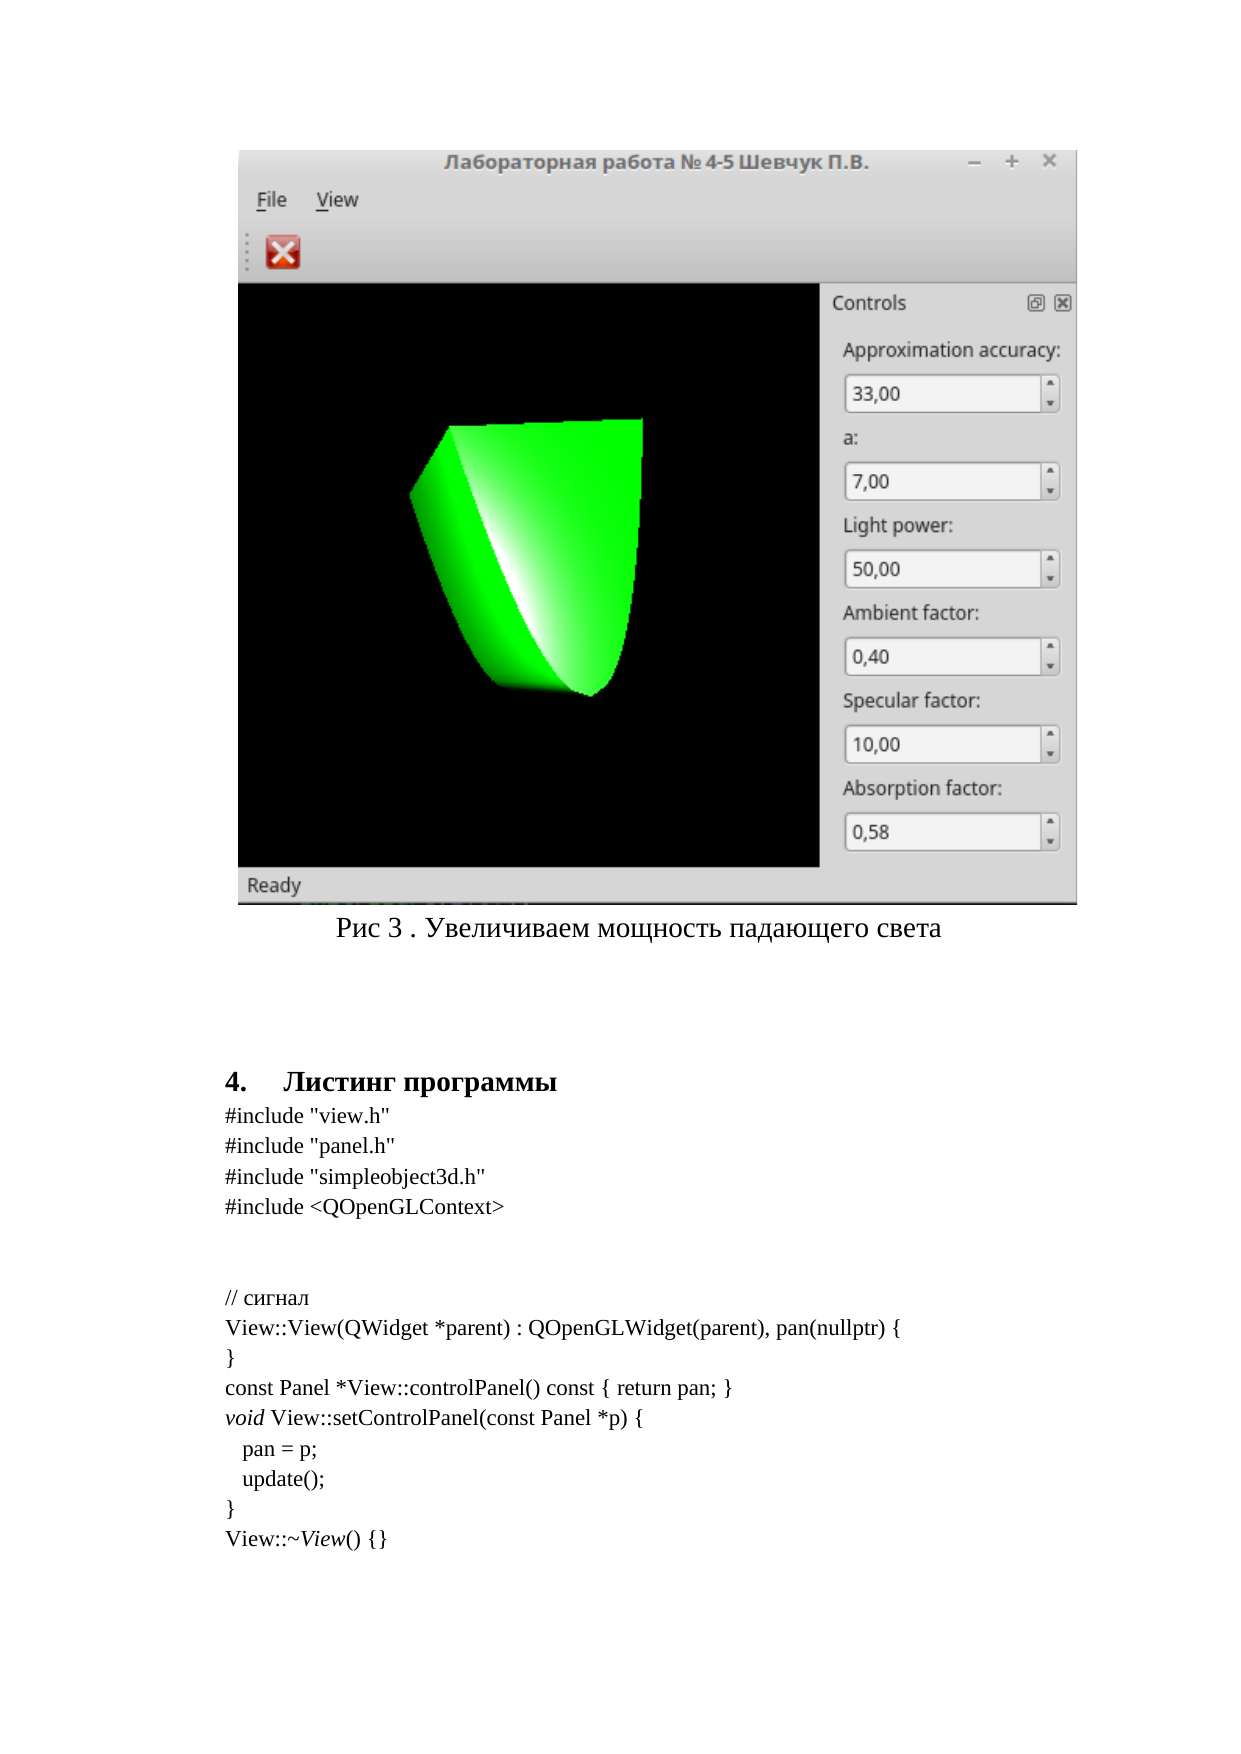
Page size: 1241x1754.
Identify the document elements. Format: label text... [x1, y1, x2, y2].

text 4. Листинг программы [225, 1064, 1090, 1097]
text // сигнал [225, 1284, 1090, 1310]
text #include "view.h" [225, 1102, 1090, 1129]
picture [238, 150, 1078, 905]
text } [225, 1495, 1090, 1521]
text #include "simpleobject3d.h" [225, 1163, 1090, 1189]
text pan = p; [225, 1435, 1090, 1461]
text #include <QOpenGLContext> [225, 1193, 1090, 1219]
text } [225, 1344, 1090, 1370]
text void View::setControlPanel(const Panel *p) { [225, 1404, 1090, 1431]
text View::View(QWidget *parent) : QOpenGLWidget(parent), pan(nullptr) { [225, 1314, 1090, 1340]
text update(); [225, 1465, 1090, 1491]
text View::~View() {} [225, 1525, 1090, 1552]
text const Panel *View::controlPanel() const { return pan; } [225, 1374, 1090, 1401]
text #include "panel.h" [225, 1133, 1090, 1159]
